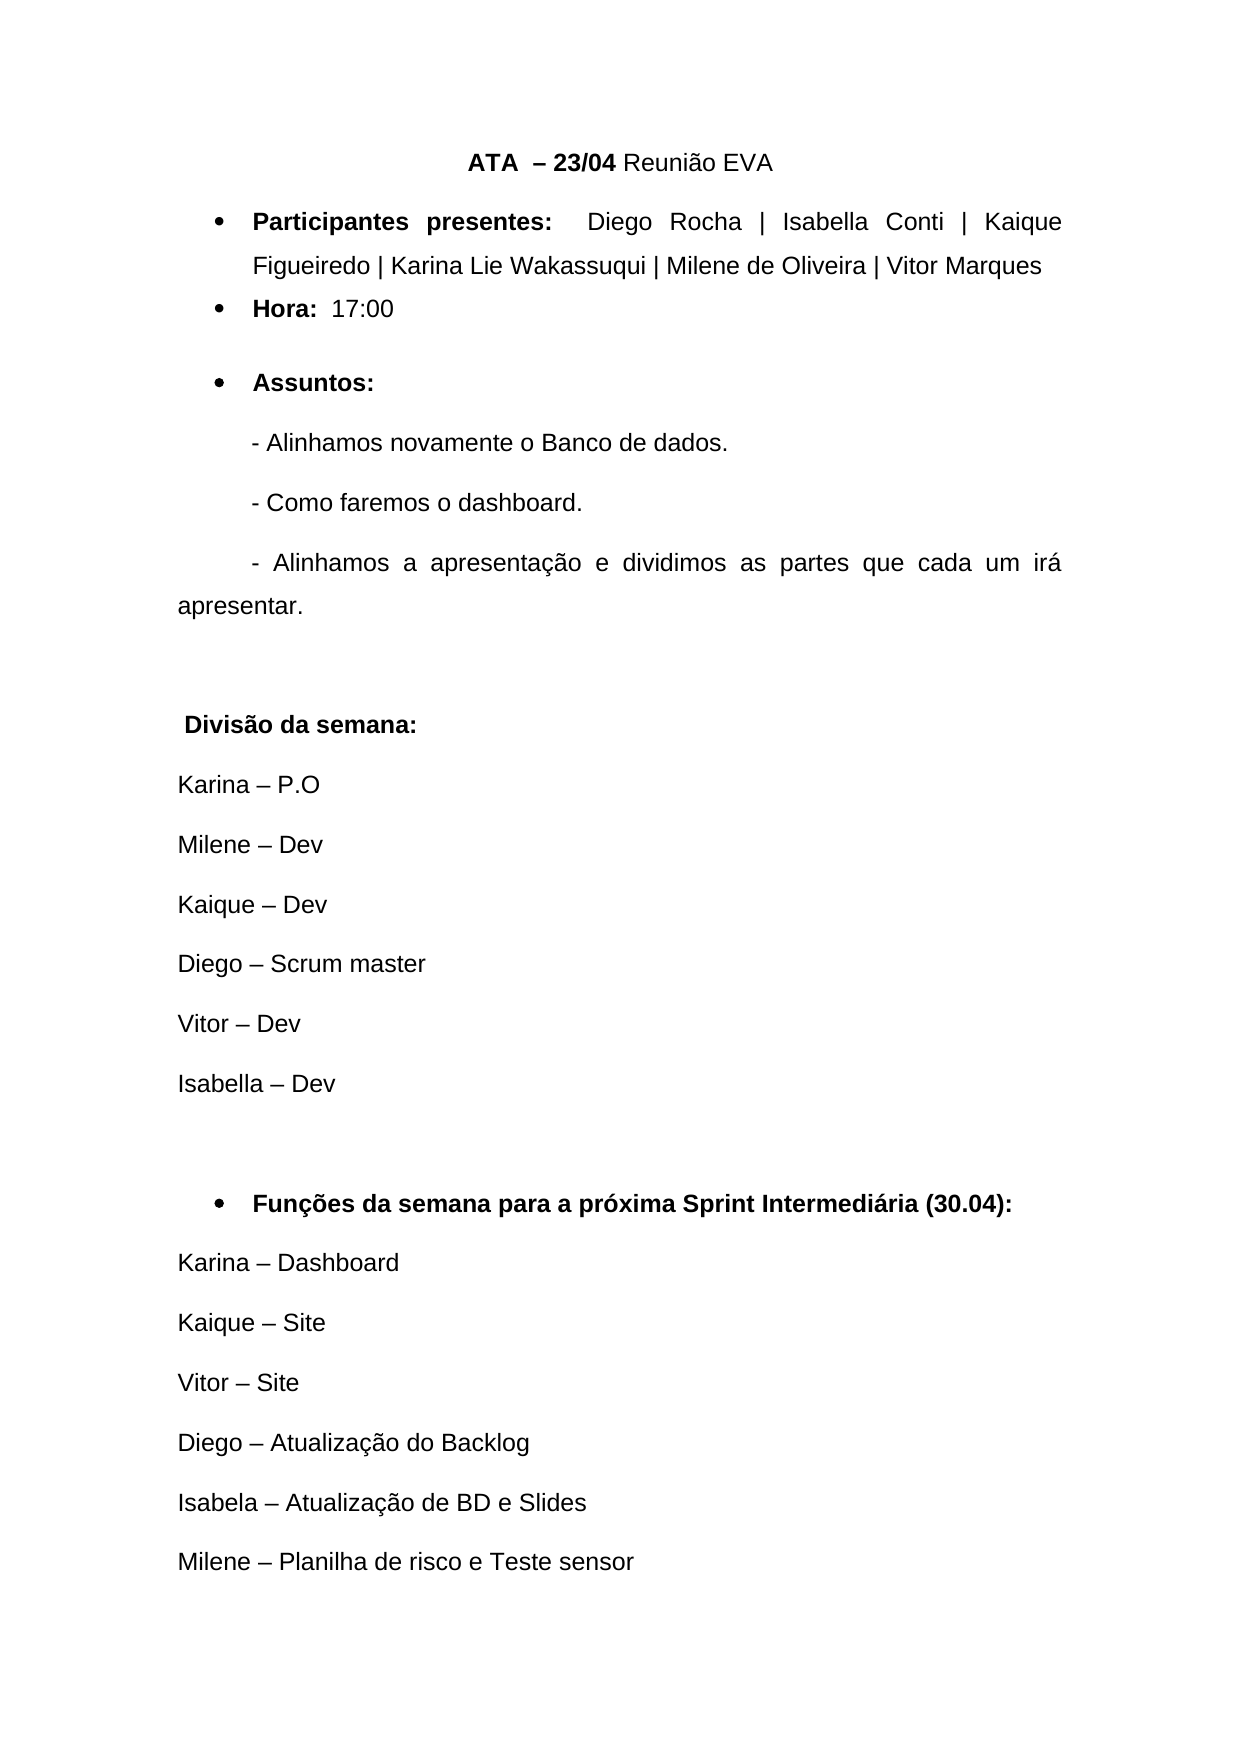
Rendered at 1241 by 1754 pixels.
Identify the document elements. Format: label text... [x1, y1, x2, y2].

text Karina – Dashboard [177, 1248, 1063, 1277]
text Divisão da semana: [177, 710, 1063, 739]
text Kaique – Dev [177, 889, 1063, 918]
text Diego – Atualização do Backlog [177, 1428, 1063, 1457]
text - Alinhamos novamente o Banco de dados. [177, 428, 1063, 457]
text Vitor – Dev [177, 1009, 1063, 1038]
list Participantes presentes: Diego Rocha | Isabella Conti | Kaique Figueiredo | Karina Lie Wakassuqui | Milene de Oliveira | Vitor Marques [215, 207, 1063, 279]
text Isabela – Atualização de BD e Slides [177, 1488, 1063, 1516]
text Milene – Planilha de risco e Teste sensor [177, 1547, 1063, 1576]
text ATA – 23/04 Reunião EVA [177, 148, 1063, 176]
text - Alinhamos a apresentação e dividimos as partes que cada um irá apresentar. [177, 547, 1063, 619]
list Hora: 17:00 [215, 294, 1063, 323]
text - Como faremos o dashboard. [177, 488, 1063, 516]
text Diego – Scrum master [177, 949, 1063, 978]
list Funções da semana para a próxima Sprint Intermediária (30.04): [215, 1188, 1063, 1217]
list Assuntos: [215, 368, 1063, 397]
text Vitor – Site [177, 1368, 1063, 1397]
text Kaique – Site [177, 1308, 1063, 1337]
text Isabella – Dev [177, 1069, 1063, 1098]
text Karina – P.O [177, 770, 1063, 799]
text Milene – Dev [177, 830, 1063, 858]
